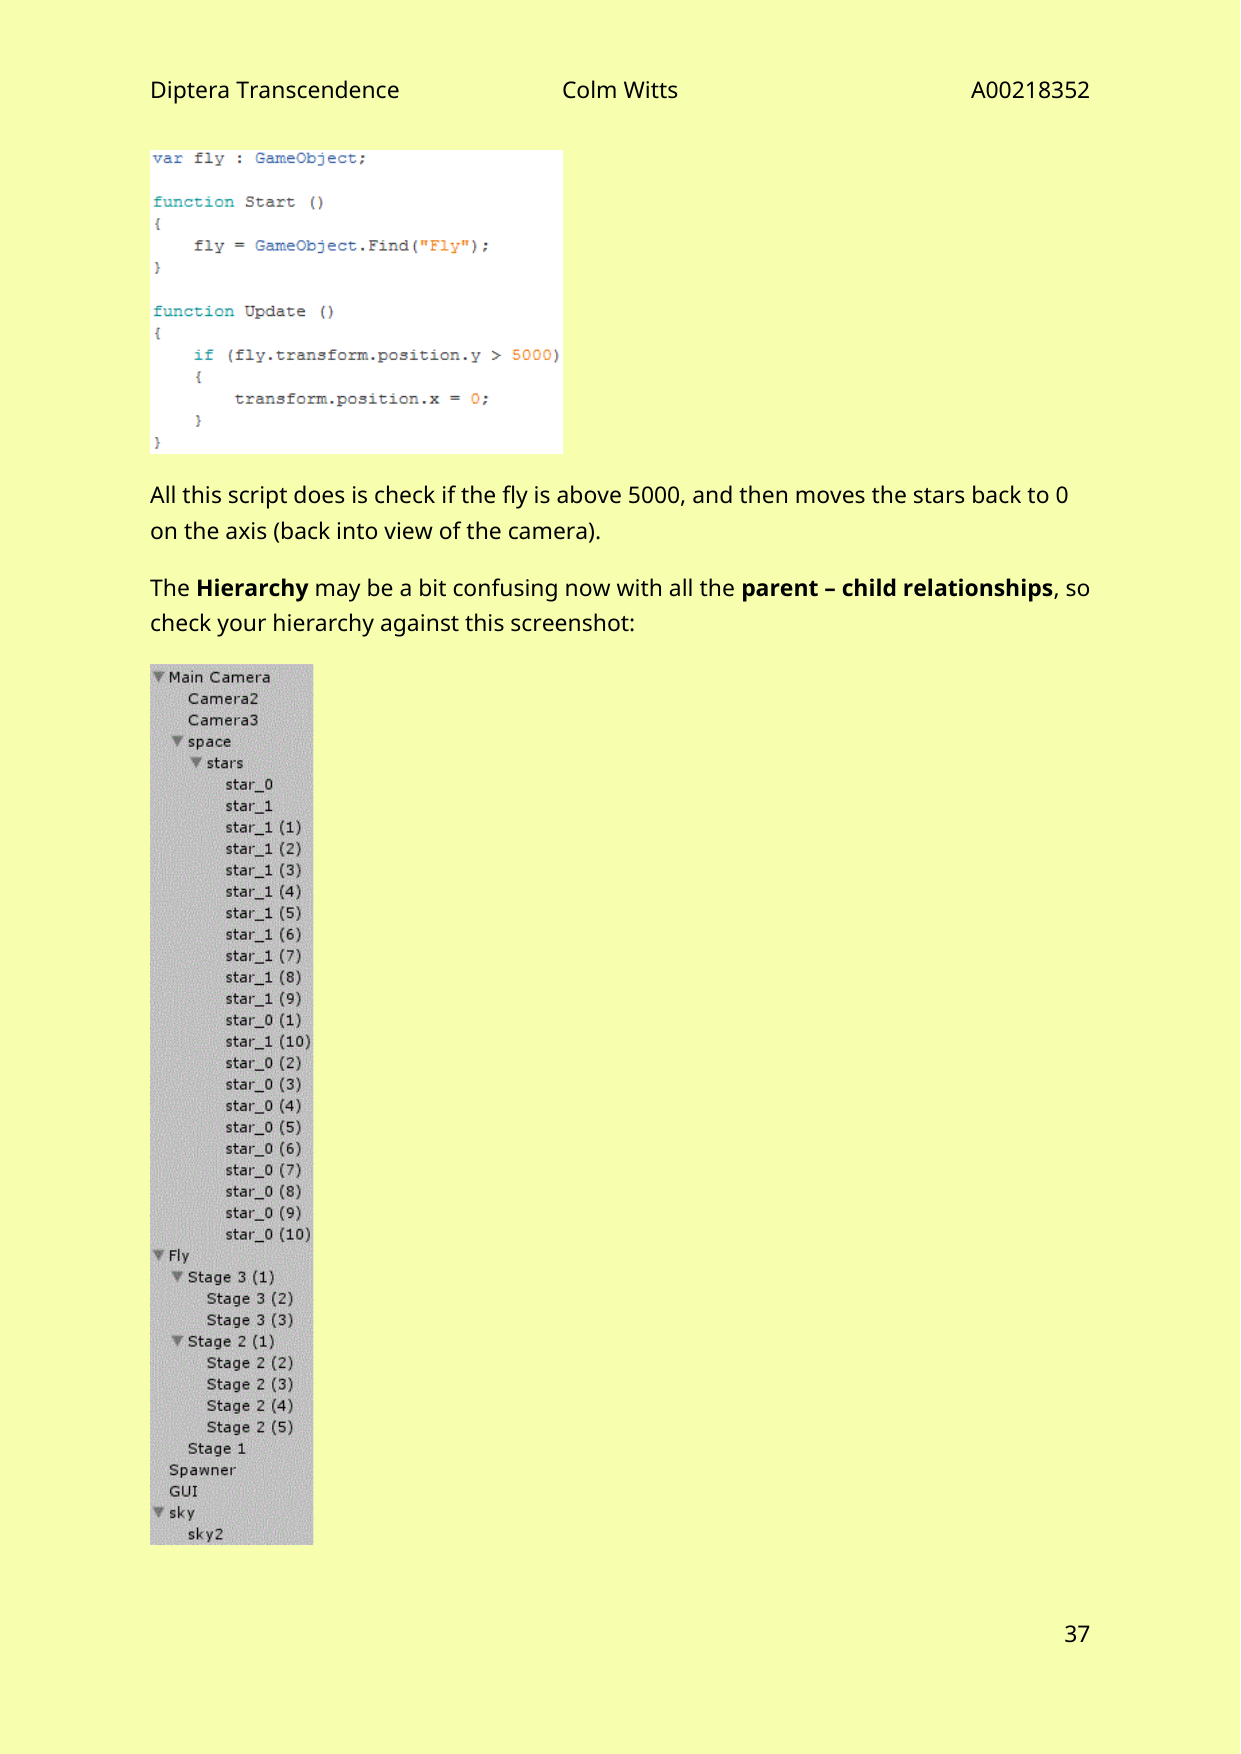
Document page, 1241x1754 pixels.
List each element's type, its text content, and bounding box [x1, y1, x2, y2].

text All this script does is check if the fly is above 5000, and then moves the stars back to 0 on the axis (back into view of the camera). [150, 479, 1090, 546]
picture [150, 150, 564, 454]
text The Hierarchy may be a bit confusing now with all the parent – child relationships, so check your hierarchy against this screenshot: [150, 571, 1090, 639]
picture [150, 664, 314, 1545]
